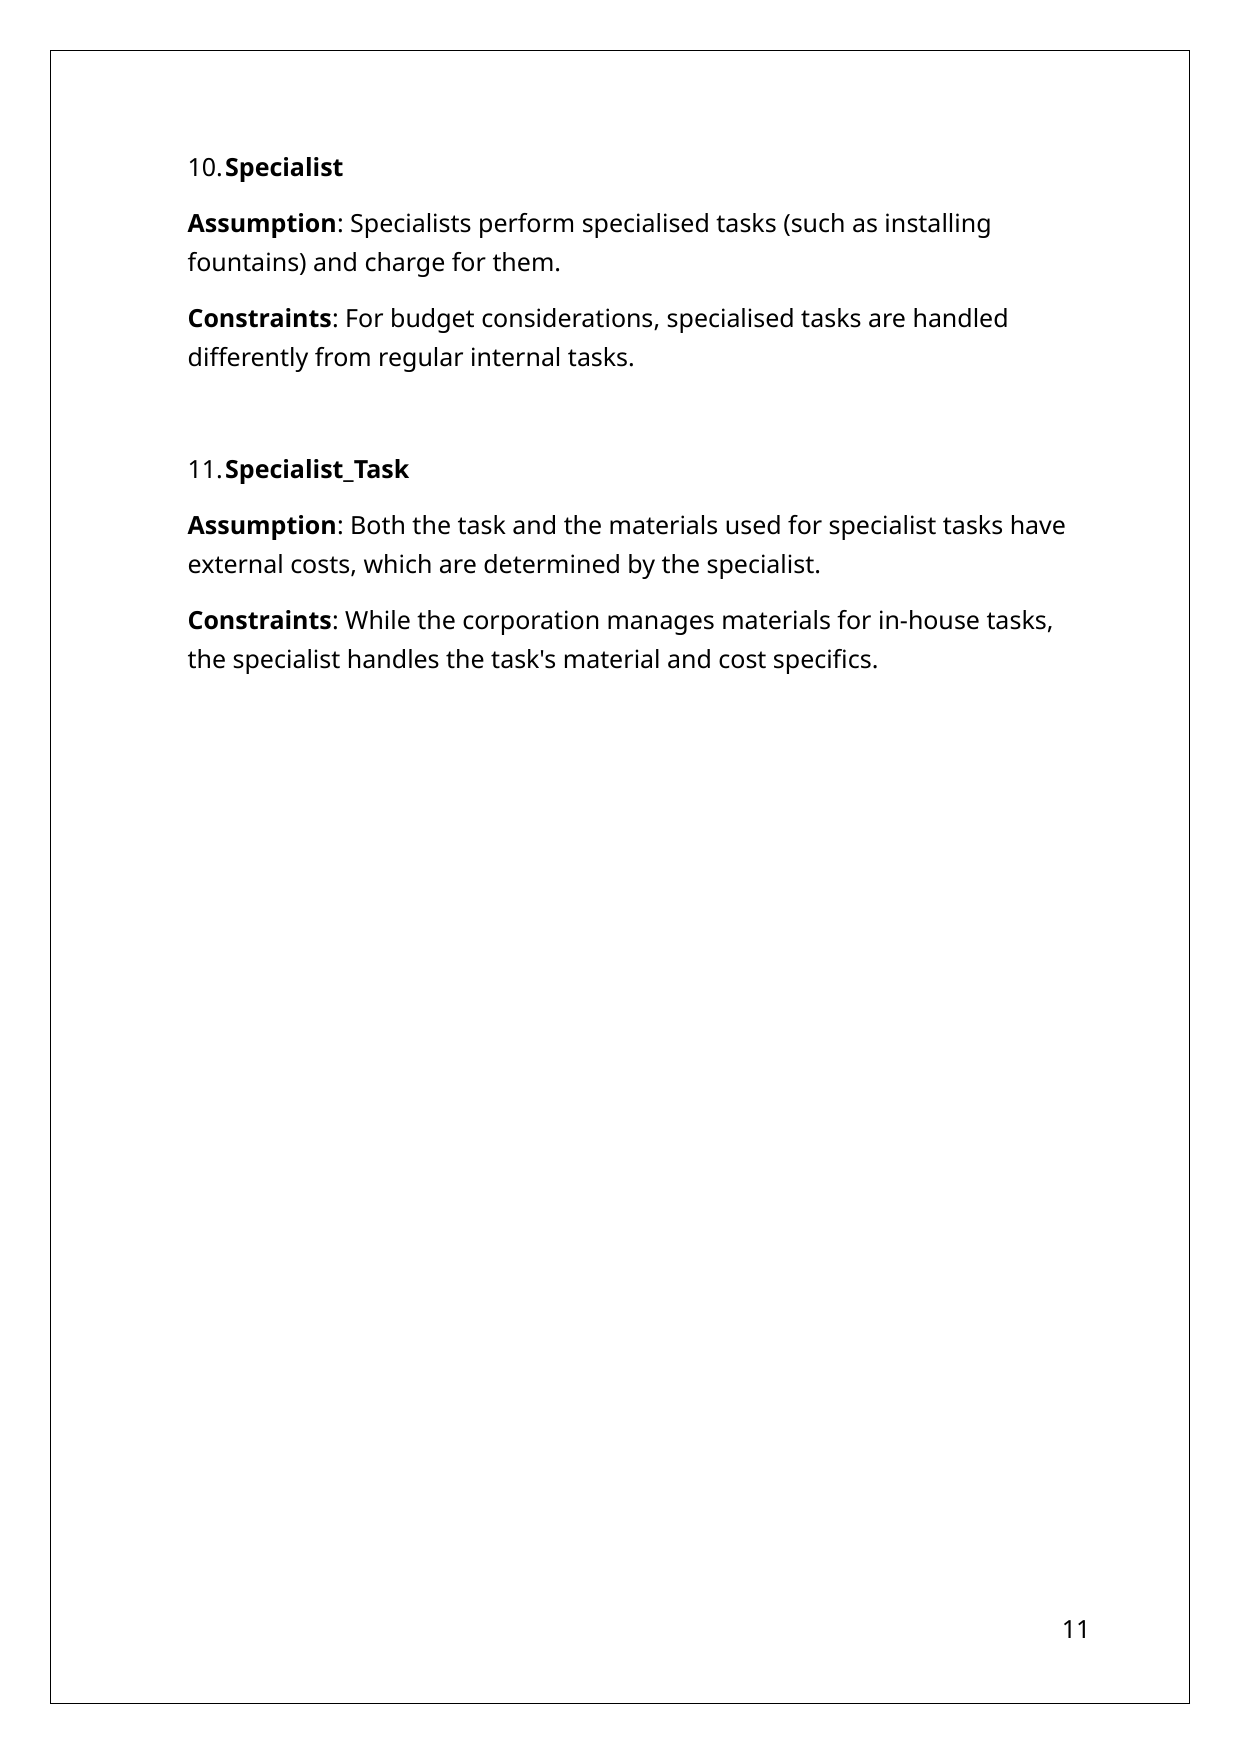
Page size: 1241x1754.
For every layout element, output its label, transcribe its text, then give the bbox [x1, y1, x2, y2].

list Specialist [187, 150, 1090, 184]
text Assumption: Both the task and the materials used for specialist tasks have external costs, which are determined by the specialist. [187, 507, 1090, 581]
text Constraints: For budget considerations, specialised tasks are handled differently from regular internal tasks. [187, 301, 1090, 374]
list Specialist_Task [187, 452, 1090, 486]
text Assumption: Specialists perform specialised tasks (such as installing fountains) and charge for them. [187, 206, 1090, 279]
text Constraints: While the corporation manages materials for in-house tasks, the specialist handles the task's material and cost specifics. [187, 602, 1090, 676]
